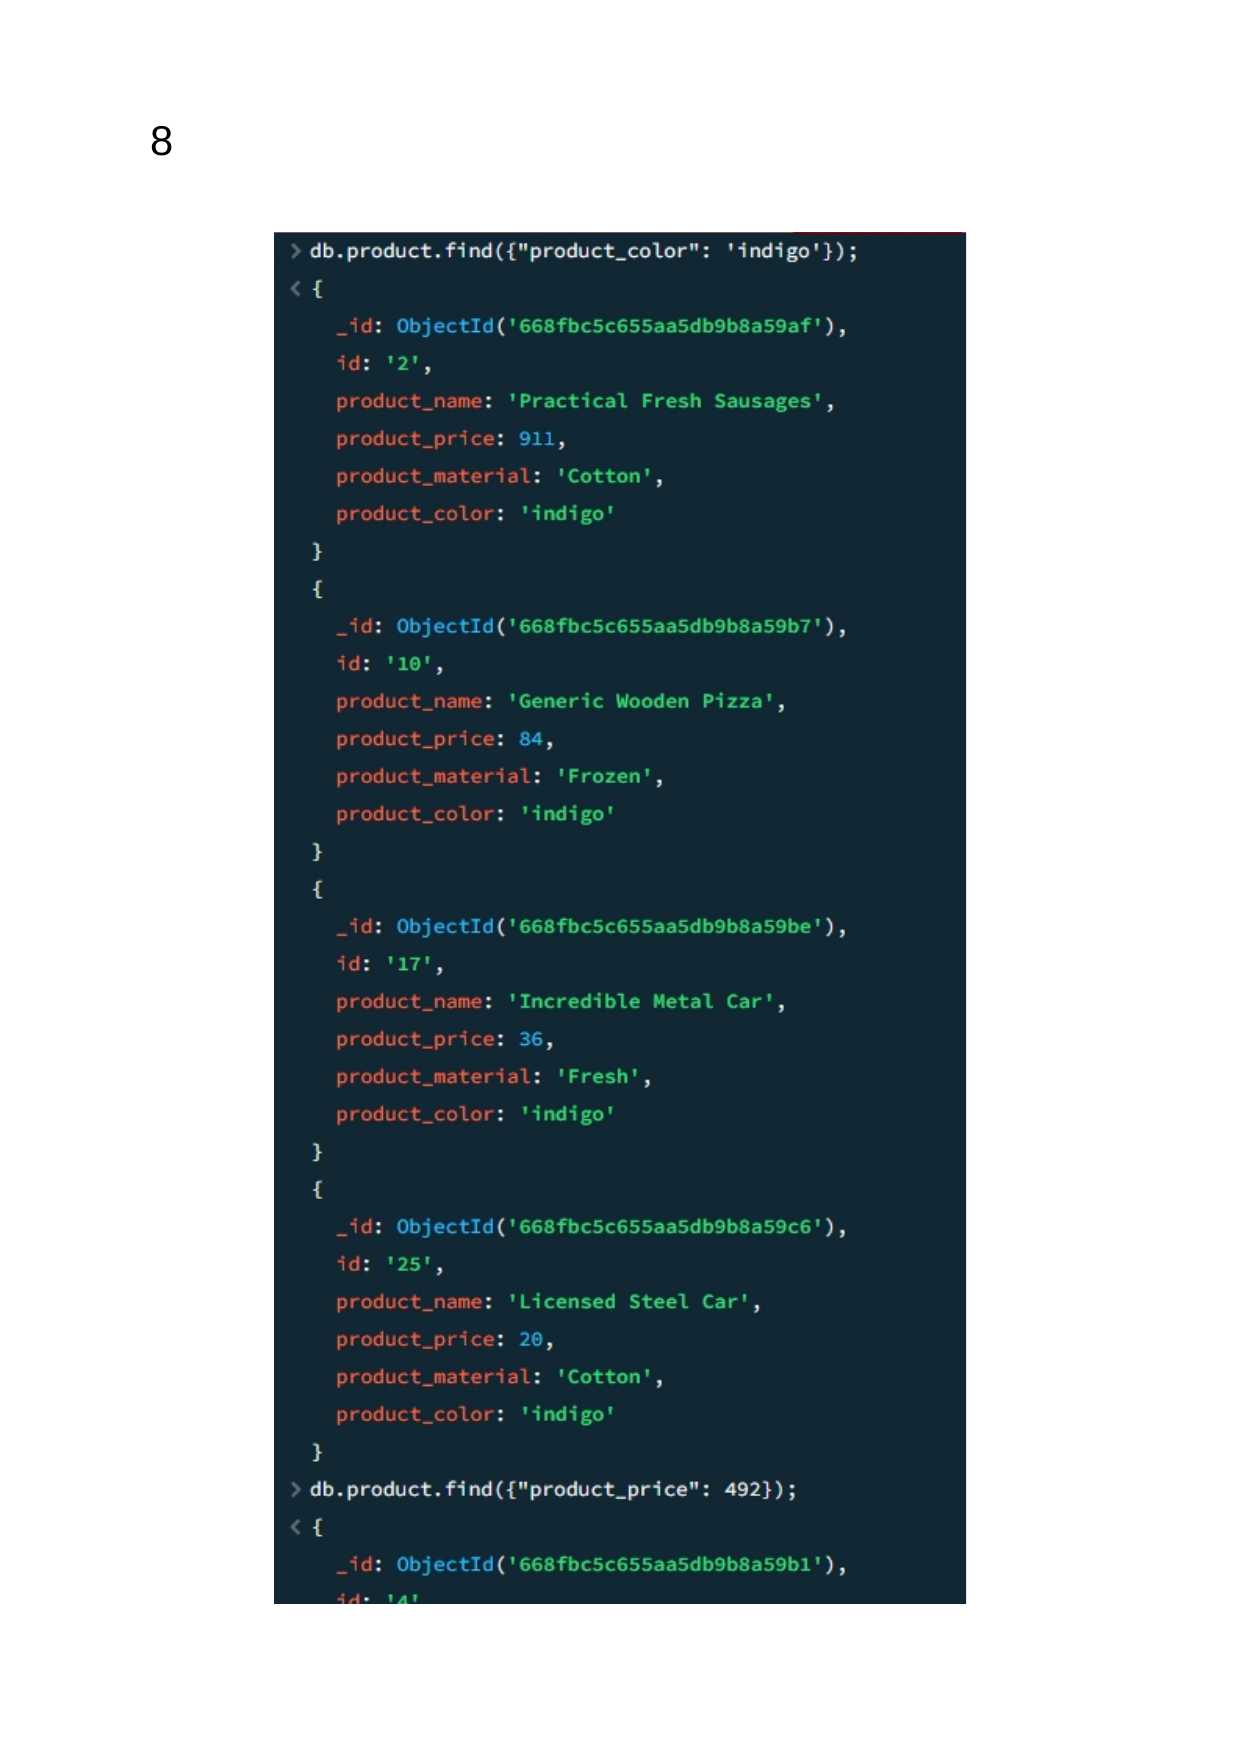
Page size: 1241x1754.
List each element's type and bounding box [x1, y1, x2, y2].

picture [274, 232, 967, 1604]
